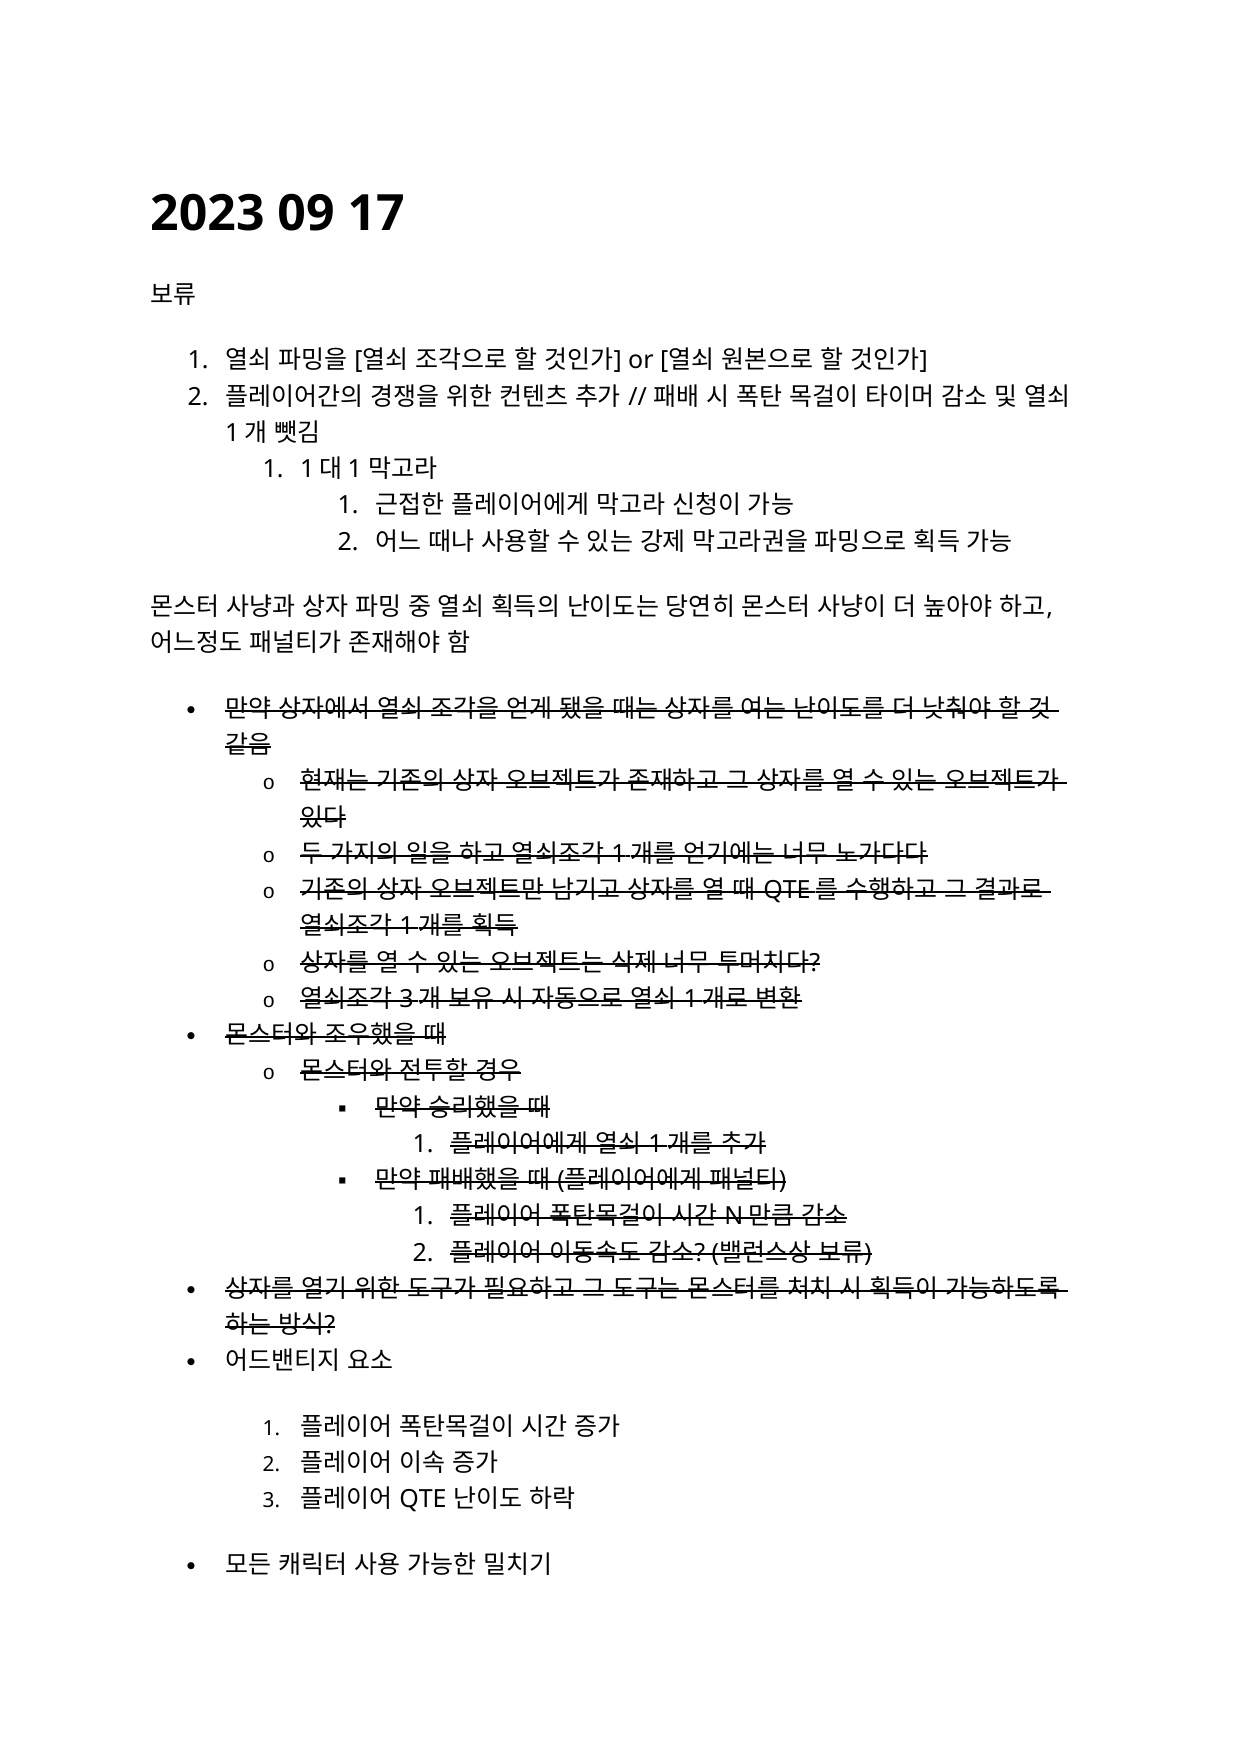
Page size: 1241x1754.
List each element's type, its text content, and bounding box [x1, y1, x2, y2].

list 몬스터와 전투할 경우 [262, 1051, 1090, 1087]
list 열쇠 파밍을 [열쇠 조각으로 할 것인가] or [열쇠 원본으로 할 것인가] [187, 340, 1090, 376]
list 열쇠조각 3개 보유 시 자동으로 열쇠 1개로 변환 [262, 978, 1090, 1014]
list 플레이어에게 열쇠 1개를 추가 [412, 1123, 1090, 1159]
list 플레이어 QTE 난이도 하락 [262, 1479, 1090, 1515]
list 상자를 열 수 있는 오브젝트는 삭제 너무 투머치다? [262, 942, 1090, 978]
list 1대1 막고라 [262, 449, 1090, 485]
list 모든 캐릭터 사용 가능한 밀치기 [187, 1544, 1090, 1580]
list 근접한 플레이어에게 막고라 신청이 가능 [337, 485, 1090, 521]
list 플레이어 이동속도 감소? (밸런스상 보류) [412, 1232, 1090, 1268]
text 보류 [150, 274, 1090, 311]
list 상자를 열기 위한 도구가 필요하고 그 도구는 몬스터를 처치 시 획득이 가능하도록 하는 방식? [187, 1268, 1090, 1341]
list 만약 패배했을 때 (플레이어에게 패널티) [337, 1159, 1090, 1196]
list 플레이어간의 경쟁을 위한 컨텐츠 추가 // 패배 시 폭탄 목걸이 타이머 감소 및 열쇠 1개 뺏김 [187, 376, 1090, 449]
list 플레이어 폭탄목걸이 시간 N만큼 감소 [412, 1196, 1090, 1232]
list 만약 상자에서 열쇠 조각을 얻게 됐을 때는 상자를 여는 난이도를 더 낮춰야 할 것 같음 [187, 688, 1090, 761]
list 어드밴티지 요소 [187, 1341, 1090, 1377]
list 플레이어 폭탄목걸이 시간 증가 [262, 1406, 1090, 1442]
list 만약 승리했을 때 [337, 1087, 1090, 1123]
text 2023 09 17 [150, 177, 1090, 245]
list 현재는 기존의 상자 오브젝트가 존재하고 그 상자를 열 수 있는 오브젝트가 있다 [262, 761, 1090, 833]
text 몬스터 사냥과 상자 파밍 중 열쇠 획득의 난이도는 당연히 몬스터 사냥이 더 높아야 하고, 어느정도 패널티가 존재해야 함 [150, 587, 1090, 659]
list 두 가지의 일을 하고 열쇠조각 1개를 얻기에는 너무 노가다다 [262, 833, 1090, 869]
list 플레이어 이속 증가 [262, 1442, 1090, 1479]
list 어느 때나 사용할 수 있는 강제 막고라권을 파밍으로 획득 가능 [337, 521, 1090, 557]
list 몬스터와 조우했을 때 [187, 1014, 1090, 1051]
list 기존의 상자 오브젝트만 남기고 상자를 열 때 QTE를 수행하고 그 결과로 열쇠조각 1개를 획득 [262, 869, 1090, 942]
